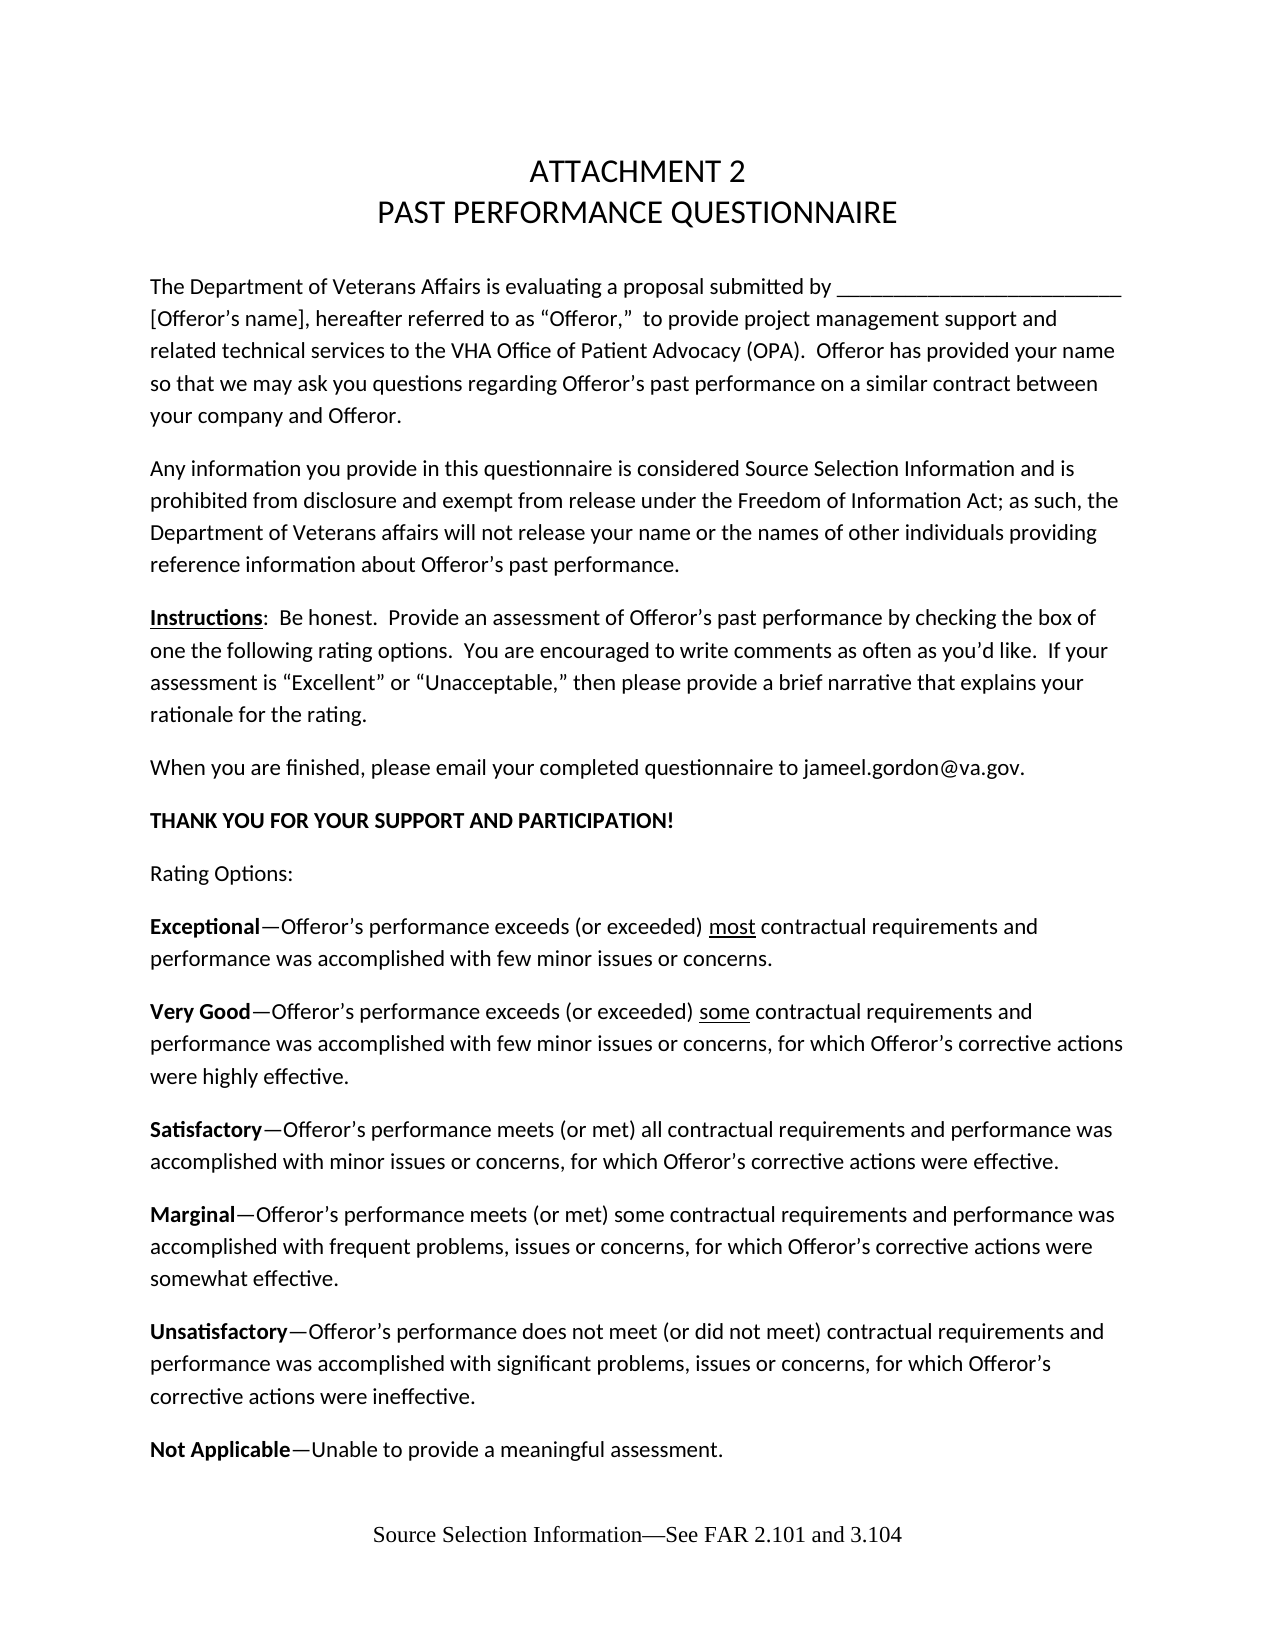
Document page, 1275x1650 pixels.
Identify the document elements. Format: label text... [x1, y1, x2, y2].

text PAST PERFORMANCE QUESTIONNAIRE [150, 191, 1125, 231]
text Rating Options: [150, 859, 1125, 887]
text Unsatisfactory—Offeror’s performance does not meet (or did not meet) contractual requirements and performance was accomplished with significant problems, issues or concerns, for which Offeror’s corrective actions were ineffective. [150, 1317, 1125, 1410]
text Marginal—Offeror’s performance meets (or met) some contractual requirements and performance was accomplished with frequent problems, issues or concerns, for which Offeror’s corrective actions were somewhat effective. [150, 1200, 1125, 1292]
text The Department of Veterans Affairs is evaluating a proposal submitted by _________________________ [Offeror’s name], hereafter referred to as “Offeror,” to provide project management support and related technical services to the VHA Office of Patient Advocacy (OPA). Offeror has provided your name so that we may ask you questions regarding Offeror’s past performance on a similar contract between your company and Offeror. [150, 272, 1125, 429]
text Exceptional—Offeror’s performance exceeds (or exceeded) most contractual requirements and performance was accomplished with few minor issues or concerns. [150, 912, 1125, 972]
text ATTACHMENT 2 [150, 150, 1125, 191]
text When you are finished, please email your completed questionnaire to jameel.gordon@va.gov. [150, 753, 1125, 781]
text Not Applicable—Unable to provide a meaningful assessment. [150, 1435, 1125, 1463]
text Any information you provide in this questionnaire is considered Source Selection Information and is prohibited from disclosure and exempt from release under the Freedom of Information Act; as such, the Department of Veterans affairs will not release your name or the names of other individuals providing reference information about Offeror’s past performance. [150, 454, 1125, 578]
text Very Good—Offeror’s performance exceeds (or exceeded) some contractual requirements and performance was accomplished with few minor issues or concerns, for which Offeror’s corrective actions were highly effective. [150, 997, 1125, 1090]
text Satisfactory—Offeror’s performance meets (or met) all contractual requirements and performance was accomplished with minor issues or concerns, for which Offeror’s corrective actions were effective. [150, 1115, 1125, 1175]
text Instructions: Be honest. Provide an assessment of Offeror’s past performance by checking the box of one the following rating options. You are encouraged to write comments as often as you’d like. If your assessment is “Excellent” or “Unacceptable,” then please provide a brief narrative that explains your rationale for the rating. [150, 603, 1125, 728]
text THANK YOU FOR YOUR SUPPORT AND PARTICIPATION! [150, 806, 1125, 834]
